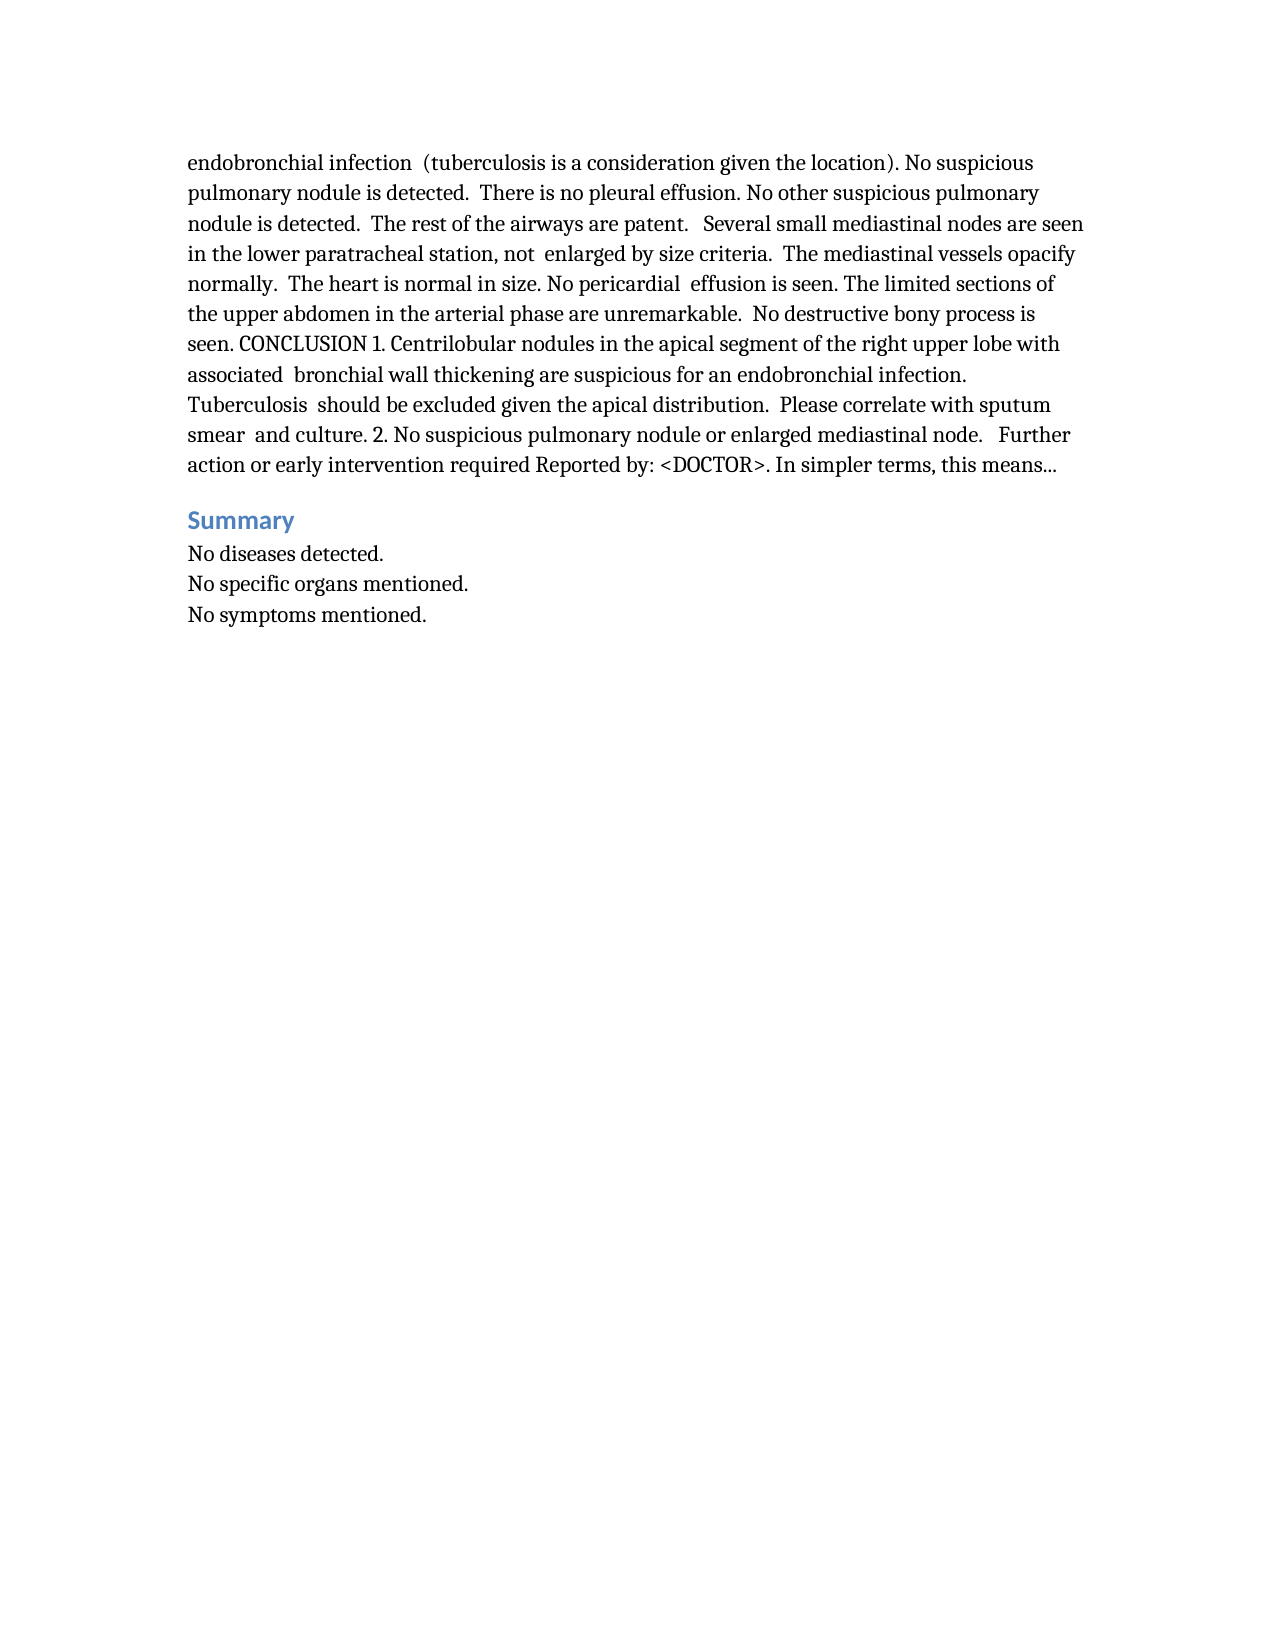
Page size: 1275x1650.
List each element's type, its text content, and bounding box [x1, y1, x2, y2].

subtitle Summary [187, 503, 1087, 536]
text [187, 150, 1087, 478]
text No diseases detected. No specific organs mentioned. No symptoms mentioned. [187, 541, 1087, 628]
